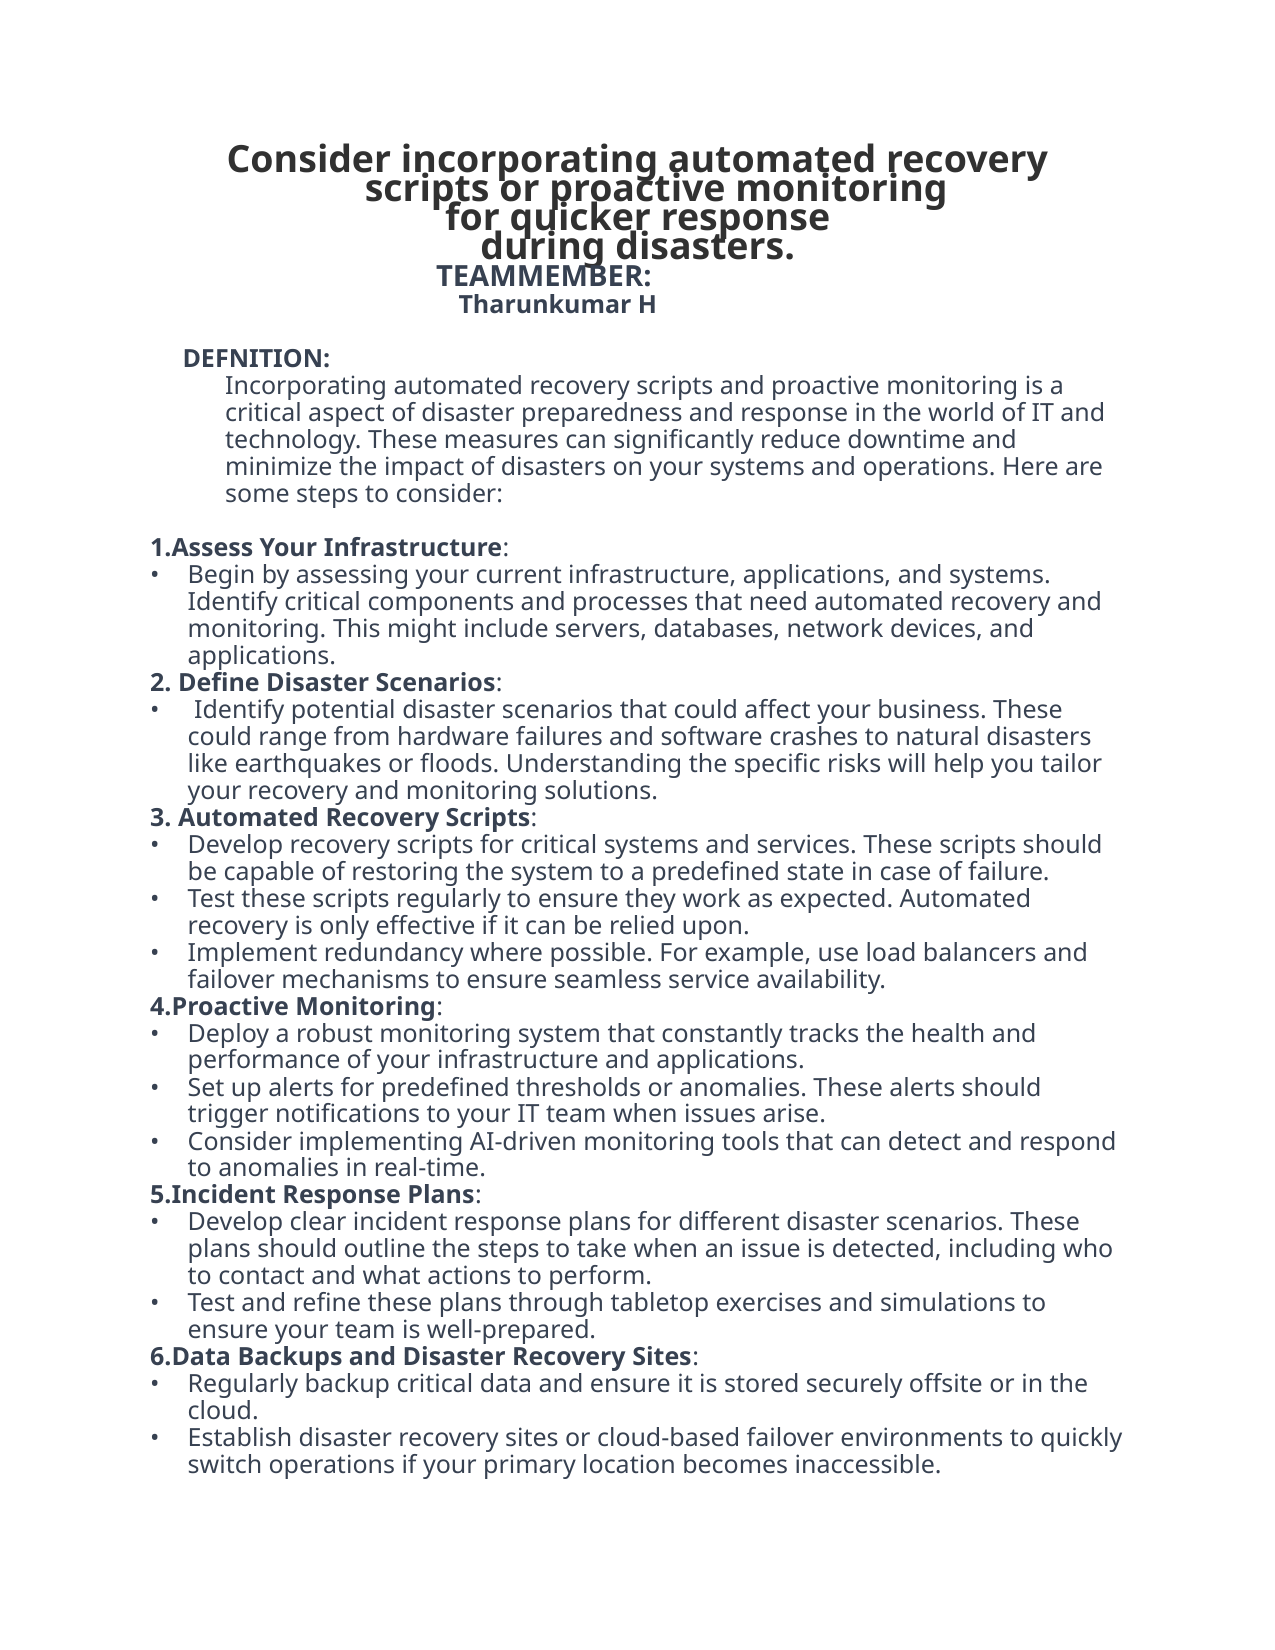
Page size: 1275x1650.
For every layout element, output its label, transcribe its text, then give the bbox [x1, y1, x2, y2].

text DEFNITION: [150, 346, 1125, 373]
text during disasters. [150, 236, 1125, 265]
text scripts or proactive monitoring [187, 179, 1125, 207]
text 5.Incident Response Plans: [150, 1182, 1125, 1209]
list Implement redundancy where possible. For example, use load balancers and failover mechanisms to ensure seamless service availability. [150, 939, 1125, 993]
list Develop recovery scripts for critical systems and services. These scripts should be capable of restoring the system to a predefined state in case of failure. [150, 832, 1125, 886]
list Regularly backup critical data and ensure it is stored securely offsite or in the cloud. [150, 1371, 1125, 1425]
list Test and refine these plans through tabletop exercises and simulations to ensure your team is well-prepared. [150, 1290, 1125, 1344]
text for quicker response [150, 207, 1125, 236]
text 6.Data Backups and Disaster Recovery Sites: [150, 1344, 1125, 1371]
list Set up alerts for predefined thresholds or anomalies. These alerts should trigger notifications to your IT team when issues arise. [150, 1074, 1125, 1128]
list Consider implementing AI-driven monitoring tools that can detect and respond to anomalies in real-time. [150, 1128, 1125, 1182]
text TEAMMEMBER: [150, 265, 1125, 292]
list Test these scripts regularly to ensure they work as expected. Automated recovery is only effective if it can be relied upon. [150, 886, 1125, 939]
list Deploy a robust monitoring system that constantly tracks the health and performance of your infrastructure and applications. [150, 1020, 1125, 1074]
text 4.Proactive Monitoring: [150, 993, 1125, 1020]
text 2. Define Disaster Scenarios: [150, 670, 1125, 697]
text 1.Assess Your Infrastructure: [150, 535, 1125, 562]
text Consider incorporating automated recovery [150, 150, 1125, 179]
list Establish disaster recovery sites or cloud-based failover environments to quickly switch operations if your primary location becomes inaccessible. [150, 1425, 1125, 1479]
list Begin by assessing your current infrastructure, applications, and systems. Identify critical components and processes that need automated recovery and monitoring. This might include servers, databases, network devices, and applications. [150, 562, 1125, 670]
text Incorporating automated recovery scripts and proactive monitoring is a critical aspect of disaster preparedness and response in the world of IT and technology. These measures can significantly reduce downtime and minimize the impact of disasters on your systems and operations. Here are some steps to consider: [225, 373, 1125, 508]
list Develop clear incident response plans for different disaster scenarios. These plans should outline the steps to take when an issue is detected, including who to contact and what actions to perform. [150, 1209, 1125, 1290]
list Identify potential disaster scenarios that could affect your business. These could range from hardware failures and software crashes to natural disasters like earthquakes or floods. Understanding the specific risks will help you tailor your recovery and monitoring solutions. [150, 697, 1125, 804]
text 3. Automated Recovery Scripts: [150, 804, 1125, 832]
text Tharunkumar H [225, 292, 1125, 319]
